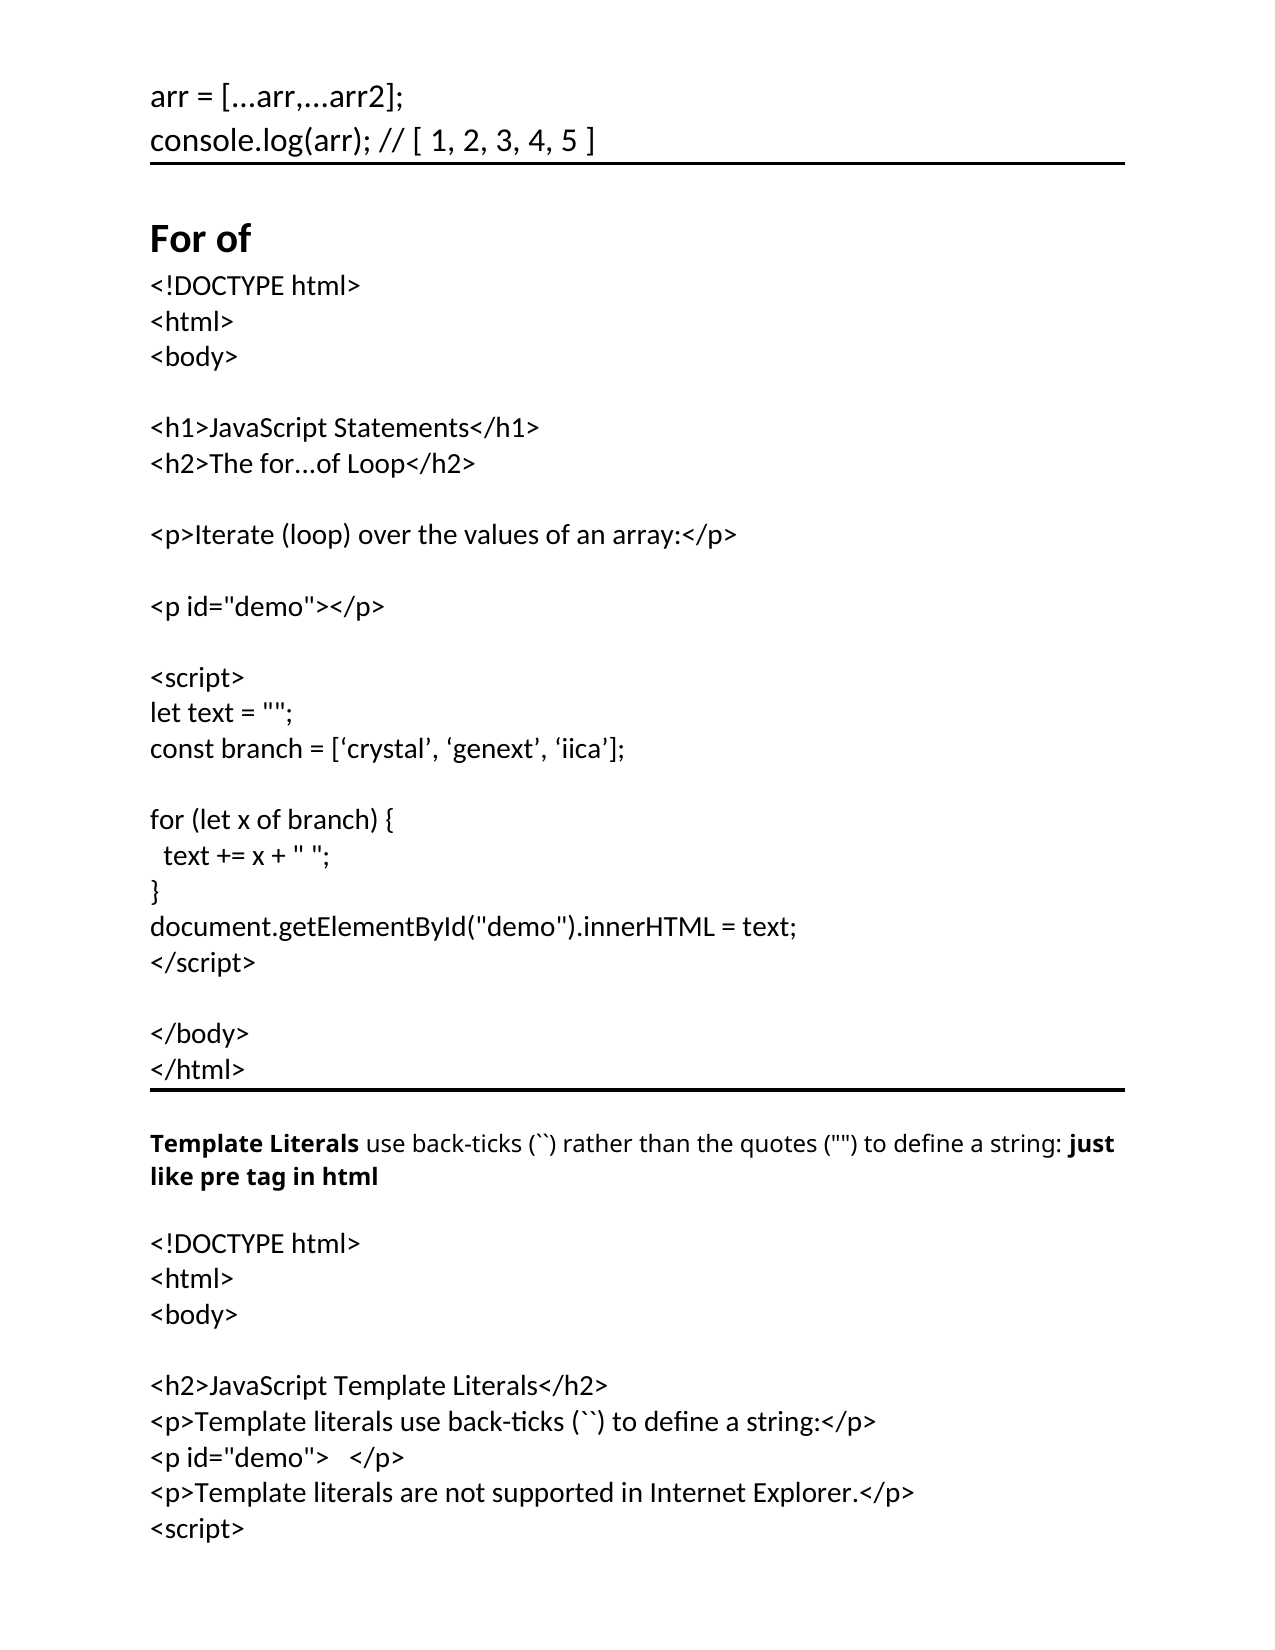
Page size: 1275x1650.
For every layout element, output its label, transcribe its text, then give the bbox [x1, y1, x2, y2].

text <body> [150, 1296, 1125, 1332]
text <script> [150, 659, 1125, 694]
text <h2>The for...of Loop</h2> [150, 445, 1125, 481]
text <h1>JavaScript Statements</h1> [150, 409, 1125, 445]
text <!DOCTYPE html> [150, 1225, 1125, 1261]
text <h2>JavaScript Template Literals</h2> [150, 1367, 1125, 1403]
text <html> [150, 1261, 1125, 1296]
text </html> [150, 1051, 1125, 1088]
text <p id="demo"></p> [150, 588, 1125, 623]
text <p>Template literals are not supported in Internet Explorer.</p> [150, 1474, 1125, 1510]
text <p id="demo"> </p> [150, 1439, 1125, 1474]
text For of [150, 212, 1125, 263]
text <html> [150, 303, 1125, 338]
text const branch = [‘crystal’, ‘genext’, ‘iica’]; [150, 730, 1125, 766]
text </script> [150, 944, 1125, 979]
text </body> [150, 1015, 1125, 1051]
text <script> [150, 1510, 1125, 1546]
text document.getElementById("demo").innerHTML = text; [150, 908, 1125, 944]
text text += x + " "; [150, 837, 1125, 873]
text <p>Template literals use back-ticks (``) to define a string:</p> [150, 1403, 1125, 1439]
text arr = [...arr,...arr2]; [150, 75, 1125, 116]
text let text = ""; [150, 694, 1125, 730]
text for (let x of branch) { [150, 801, 1125, 837]
text <body> [150, 338, 1125, 374]
text <p>Iterate (loop) over the values of an array:</p> [150, 516, 1125, 552]
text console.log(arr); // [ 1, 2, 3, 4, 5 ] [150, 119, 1125, 162]
text <!DOCTYPE html> [150, 267, 1125, 303]
text } [150, 873, 1125, 908]
text Template Literals use back-ticks (``) rather than the quotes ("") to define a string: just like pre tag in html [379, 1127, 1125, 1192]
